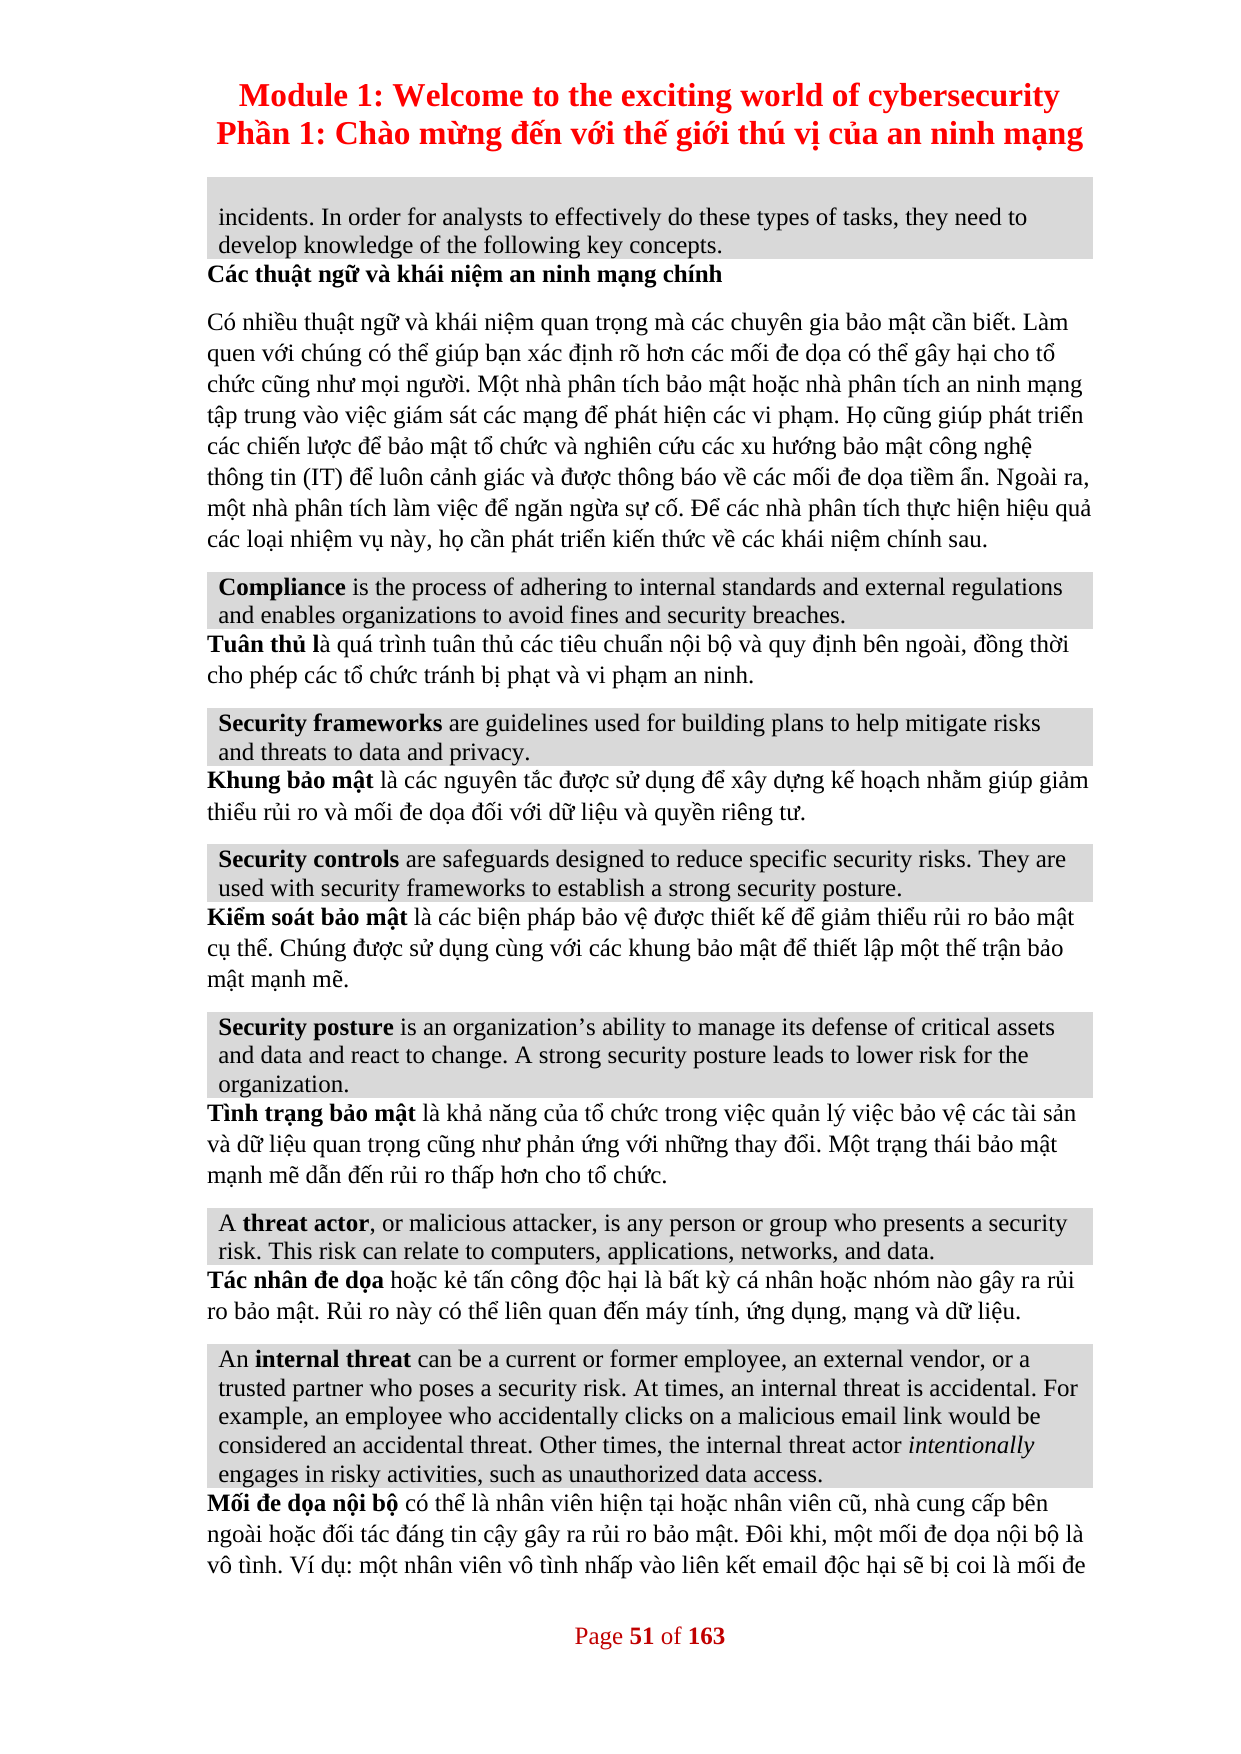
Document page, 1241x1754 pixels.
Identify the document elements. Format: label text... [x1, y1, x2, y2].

table_header Compliance is the process of adhering to internal standards and external regulations and enables organizations to avoid fines and security breaches. [207, 572, 1093, 629]
text Có nhiều thuật ngữ và khái niệm quan trọng mà các chuyên gia bảo mật cần biết. Làm quen với chúng có thể giúp bạn xác định rõ hơn các mối đe dọa có thể gây hại cho tổ chức cũng như mọi người. Một nhà phân tích bảo mật hoặc nhà phân tích an ninh mạng tập trung vào việc giám sát các mạng để phát hiện các vi phạm. Họ cũng giúp phát triển các chiến lược để bảo mật tổ chức và nghiên cứu các xu hướng bảo mật công nghệ thông tin (IT) để luôn cảnh giác và được thông báo về các mối đe dọa tiềm ẩn. Ngoài ra, một nhà phân tích làm việc để ngăn ngừa sự cố. Để các nhà phân tích thực hiện hiệu quả các loại nhiệm vụ này, họ cần phát triển kiến ​​thức về các khái niệm chính sau. [207, 307, 1092, 553]
table_header Security controls are safeguards designed to reduce specific security risks. They are used with security frameworks to establish a strong security posture. [207, 844, 1093, 902]
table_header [207, 177, 1093, 259]
table_header Security posture is an organization’s ability to manage its defense of critical assets and data and react to change. A strong security posture leads to lower risk for the organization. [207, 1012, 1093, 1098]
text Các thuật ngữ và khái niệm an ninh mạng chính [207, 259, 1092, 288]
table_header Security frameworks are guidelines used for building plans to help mitigate risks and threats to data and privacy. [207, 708, 1093, 766]
table_header A threat actor, or malicious attacker, is any person or group who presents a security risk. This risk can relate to computers, applications, networks, and data. [207, 1208, 1093, 1265]
text Kiểm soát bảo mật là các biện pháp bảo vệ được thiết kế để giảm thiểu rủi ro bảo mật cụ thể. Chúng được sử dụng cùng với các khung bảo mật để thiết lập một thế trận bảo mật mạnh mẽ. [207, 902, 1092, 993]
text Tình trạng bảo mật là khả năng của tổ chức trong việc quản lý việc bảo vệ các tài sản và dữ liệu quan trọng cũng như phản ứng với những thay đổi. Một trạng thái bảo mật mạnh mẽ dẫn đến rủi ro thấp hơn cho tổ chức. [207, 1098, 1092, 1189]
text Tác nhân đe dọa hoặc kẻ tấn công độc hại là bất kỳ cá nhân hoặc nhóm nào gây ra rủi ro bảo mật. Rủi ro này có thể liên quan đến máy tính, ứng dụng, mạng và dữ liệu. [207, 1265, 1092, 1325]
text Tuân thủ là quá trình tuân thủ các tiêu chuẩn nội bộ và quy định bên ngoài, đồng thời cho phép các tổ chức tránh bị phạt và vi phạm an ninh. [207, 629, 1092, 689]
text Khung bảo mật là các nguyên tắc được sử dụng để xây dựng kế hoạch nhằm giúp giảm thiểu rủi ro và mối đe dọa đối với dữ liệu và quyền riêng tư. [207, 766, 1092, 825]
table_header An internal threat can be a current or former employee, an external vendor, or a trusted partner who poses a security risk. At times, an internal threat is accidental. For example, an employee who accidentally clicks on a malicious email link would be considered an accidental threat. Other times, the internal threat actor intentionally engages in risky activities, such as unauthorized data access. [207, 1344, 1093, 1488]
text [207, 1488, 1092, 1578]
